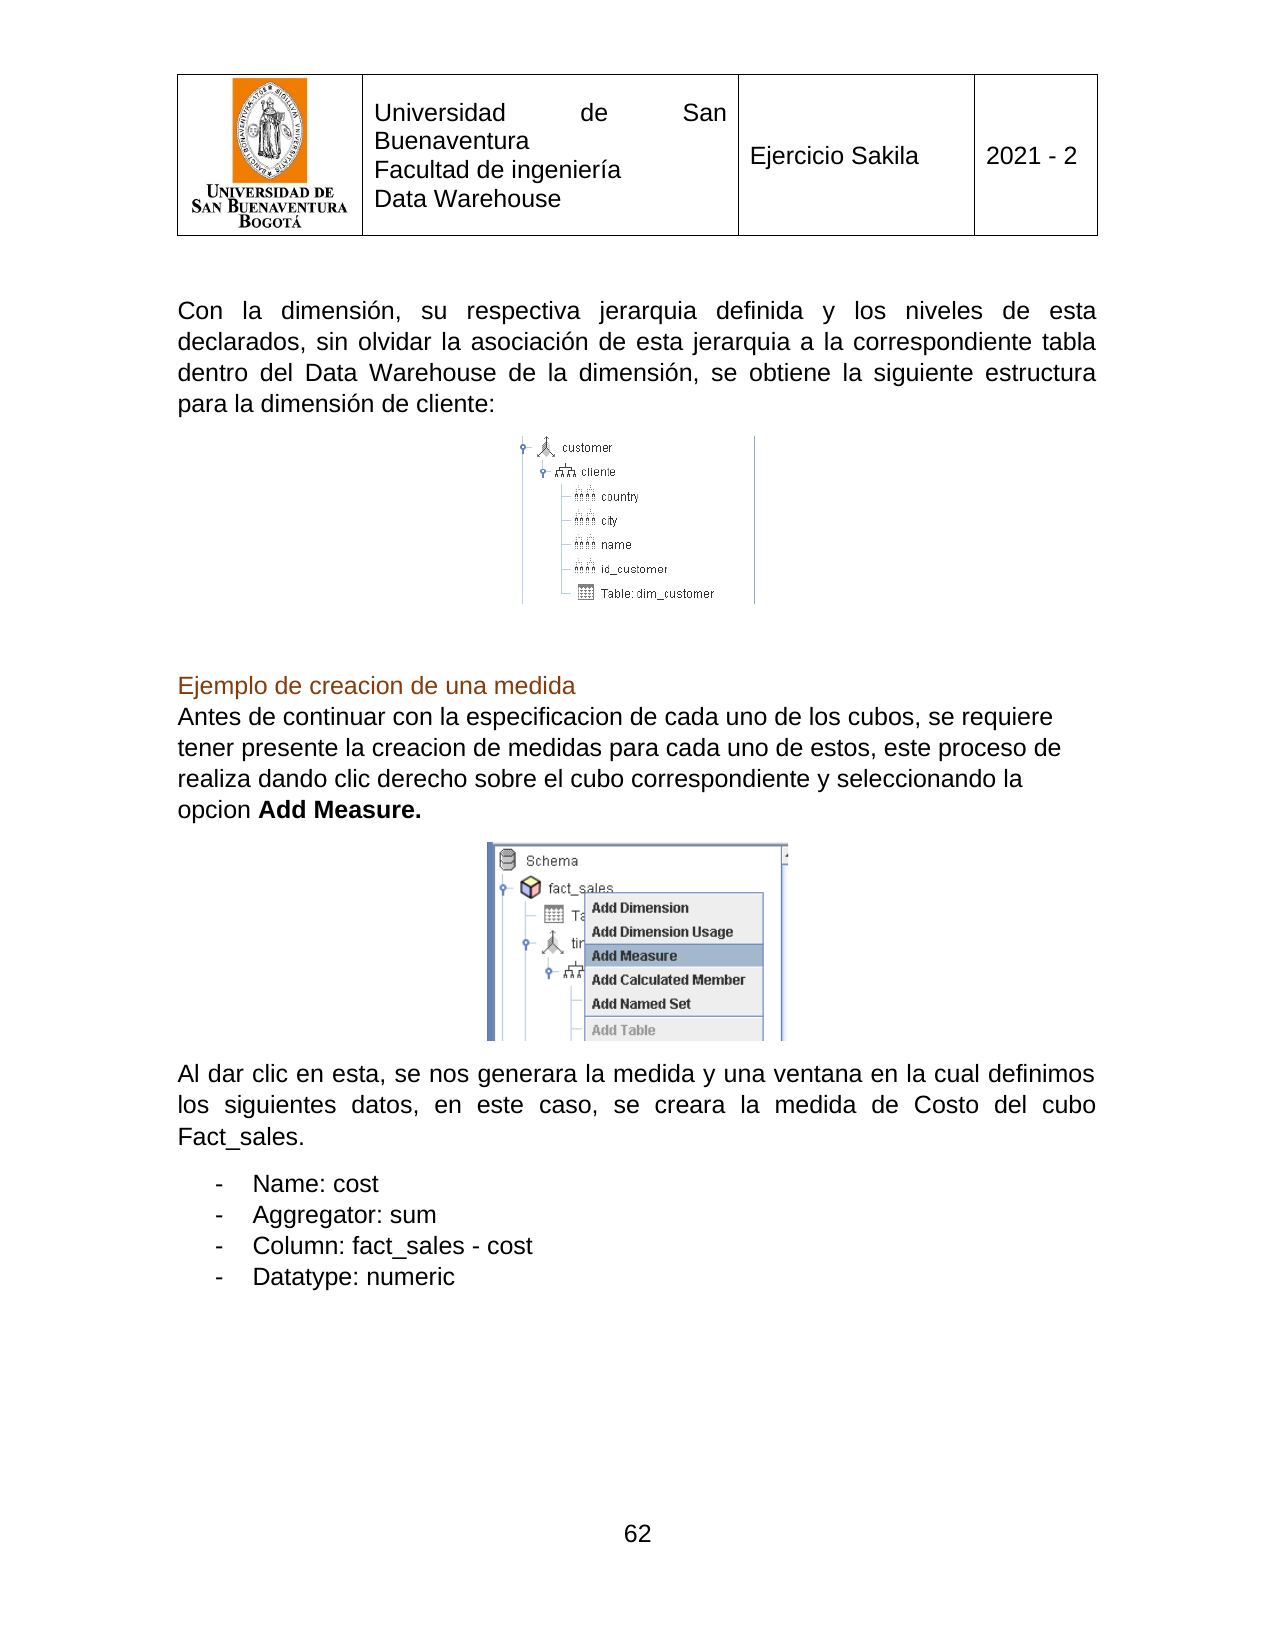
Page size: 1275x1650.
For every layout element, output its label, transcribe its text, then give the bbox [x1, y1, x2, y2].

text Al dar clic en esta, se nos generara la medida y una ventana en la cual definimos los siguientes datos, en este caso, se creara la medida de Costo del cubo Fact_sales. [177, 1059, 1098, 1150]
list Datatype: numeric [215, 1262, 1098, 1291]
subtitle Ejemplo de creacion de una medida [177, 671, 1098, 699]
text Antes de continuar con la especificacion de cada uno de los cubos, se requiere tener presente la creacion de medidas para cada uno de estos, este proceso de realiza dando clic derecho sobre el cubo correspondiente y seleccionando la opcion Add Measure. [177, 702, 1098, 823]
picture [520, 436, 755, 604]
list Name: cost [215, 1169, 1098, 1198]
list Column: fact_sales - cost [215, 1231, 1098, 1260]
picture [487, 842, 789, 1041]
list Aggregator: sum [215, 1200, 1098, 1229]
picture [188, 75, 350, 235]
text Con la dimensión, su respectiva jerarquia definida y los niveles de esta declarados, sin olvidar la asociación de esta jerarquia a la correspondiente tabla dentro del Data Warehouse de la dimensión, se obtiene la siguiente estructura para la dimensión de cliente: [177, 265, 1098, 418]
